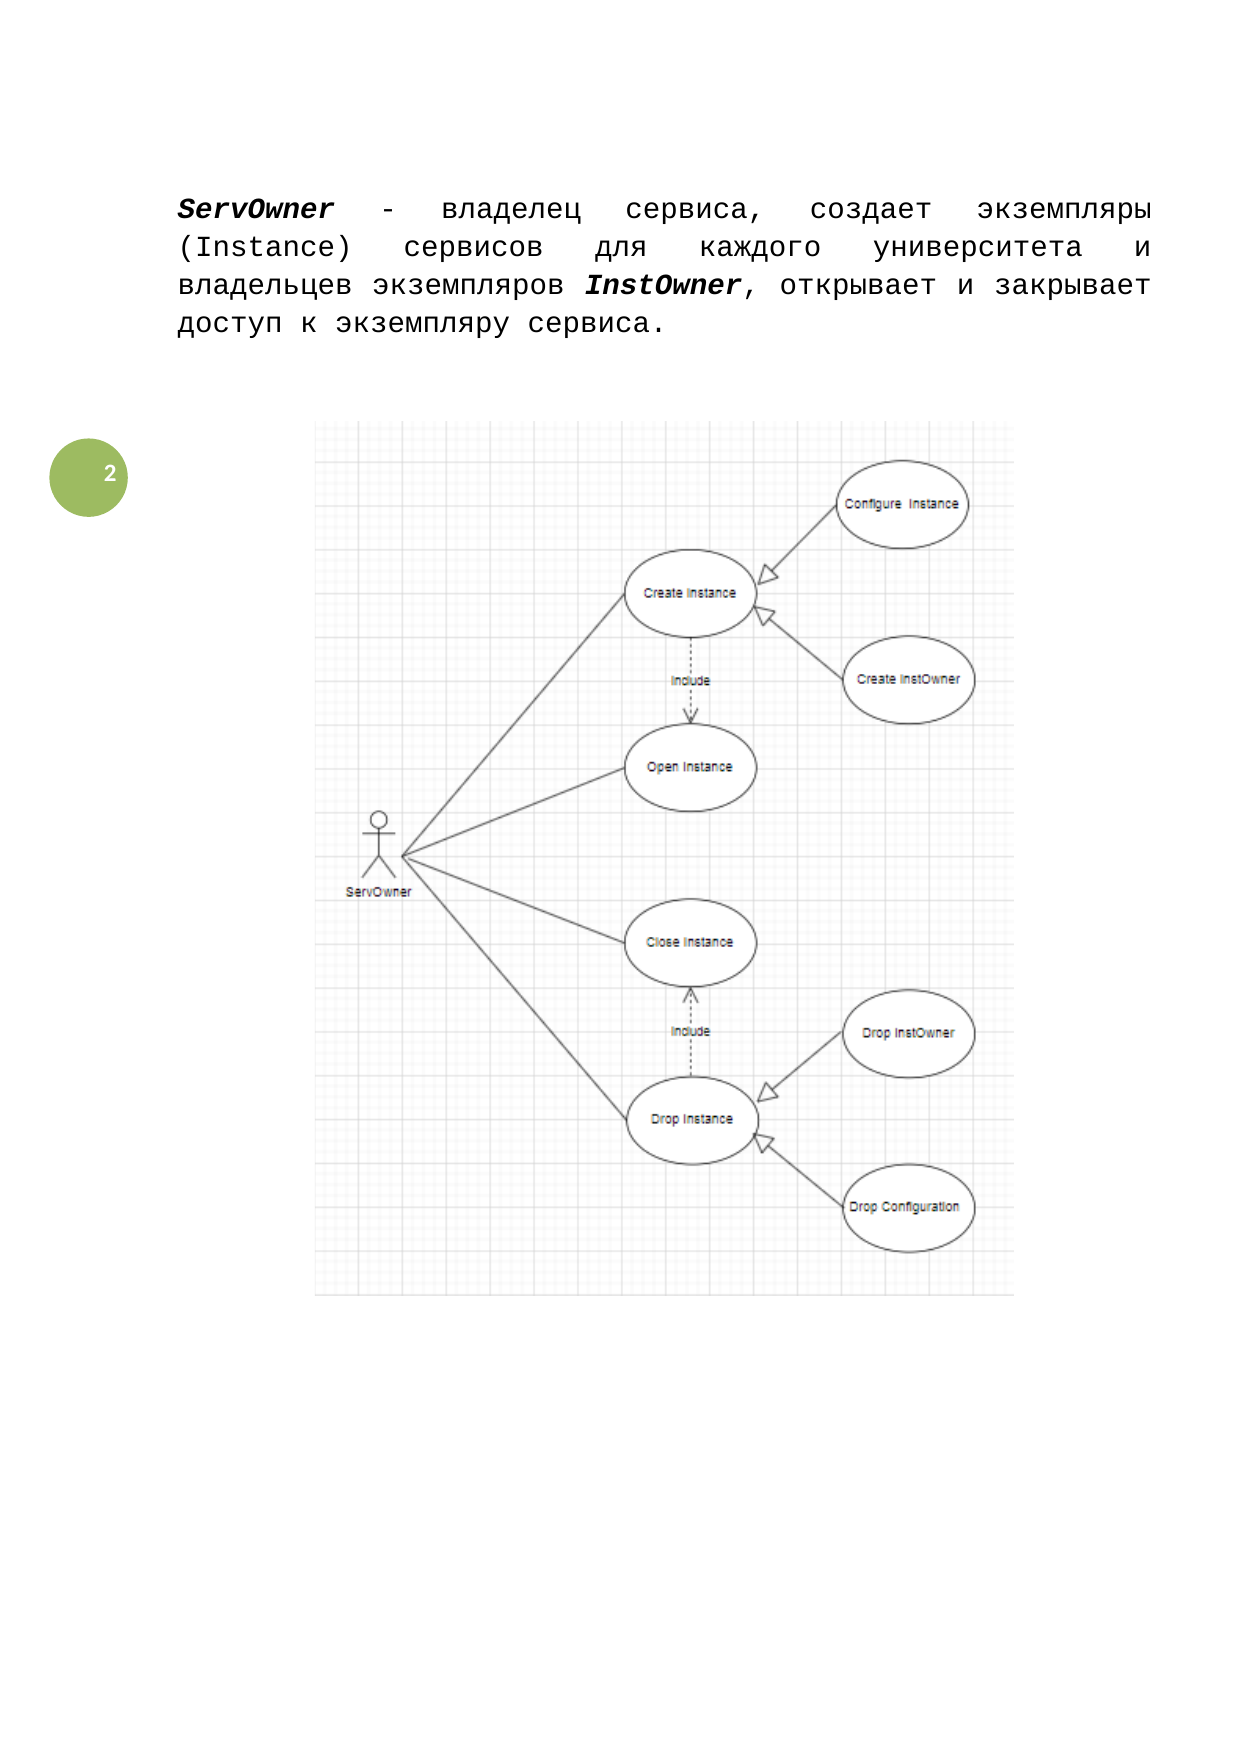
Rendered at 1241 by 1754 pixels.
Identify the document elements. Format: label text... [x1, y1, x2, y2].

list ServOwner - владелец сервиса, создает экземпляры (Instance) сервисов для каждого университета и владельцев экземпляров InstOwner, открывает и закрывает доступ к экземпляру сервиса. [177, 194, 1152, 341]
picture [314, 421, 1014, 1296]
